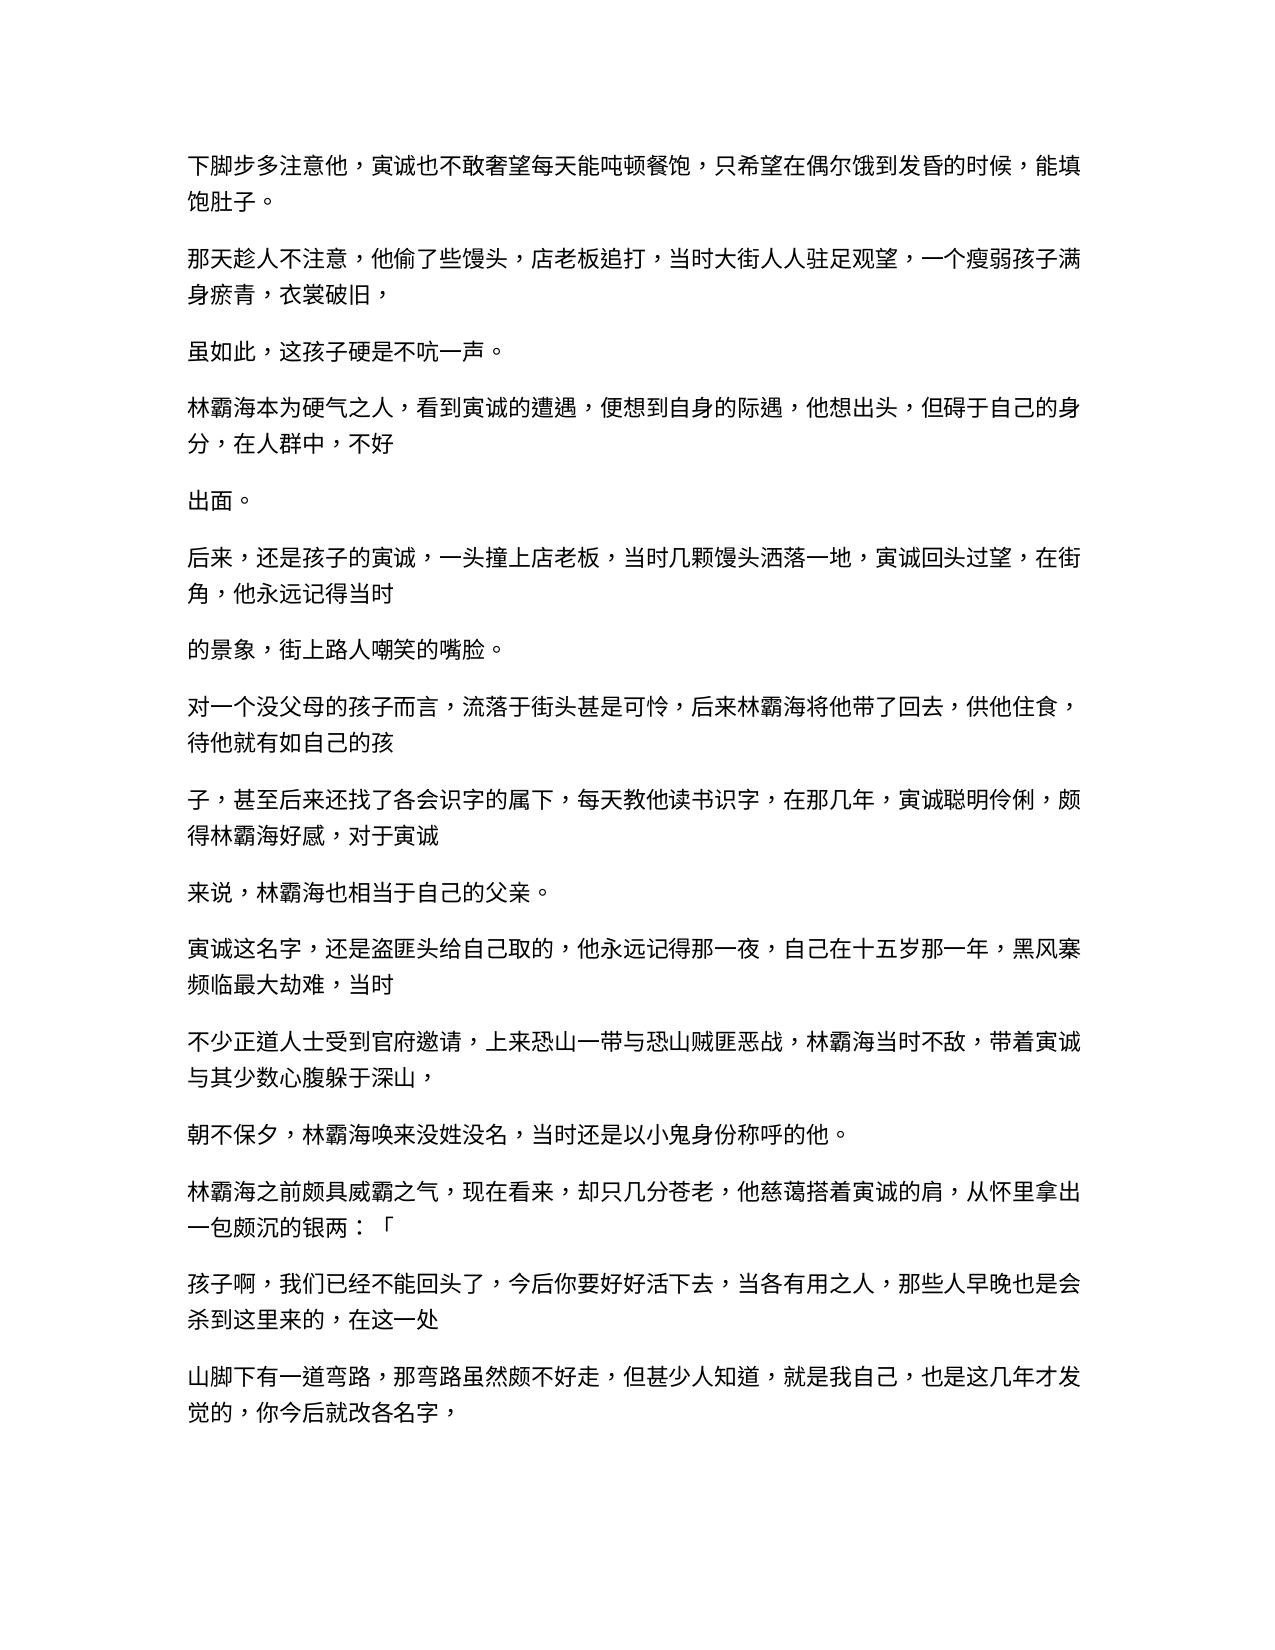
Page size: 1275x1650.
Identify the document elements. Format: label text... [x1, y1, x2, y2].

text 子，甚至后来还找了各会识字的属下，每天教他读书识字，在那几年，寅诚聪明伶俐，颇得林霸海好感，对于寅诚 [187, 784, 1087, 851]
text 山脚下有一道弯路，那弯路虽然颇不好走，但甚少人知道，就是我自己，也是这几年才发觉的，你今后就改各名字， [187, 1361, 1087, 1428]
text 出面。 [187, 485, 1087, 516]
text 那天趁人不注意，他偷了些馒头，店老板追打，当时大街人人驻足观望，一个瘦弱孩子满身瘀青，衣裳破旧， [187, 243, 1087, 310]
text 来说，林霸海也相当于自己的父亲。 [187, 877, 1087, 908]
text 林霸海之前颇具威霸之气，现在看来，却只几分苍老，他慈蔼搭着寅诚的肩，从怀里拿出一包颇沉的银两：「 [187, 1176, 1087, 1243]
text 不少正道人士受到官府邀请，上来恐山一带与恐山贼匪恶战，林霸海当时不敌，带着寅诚与其少数心腹躲于深山， [187, 1026, 1087, 1093]
text 对一个没父母的孩子而言，流落于街头甚是可怜，后来林霸海将他带了回去，供他住食，待他就有如自己的孩 [187, 691, 1087, 758]
text 孩子啊，我们已经不能回头了，今后你要好好活下去，当各有用之人，那些人早晚也是会杀到这里来的，在这一处 [187, 1268, 1087, 1335]
text 朝不保夕，林霸海唤来没姓没名，当时还是以小鬼身份称呼的他。 [187, 1119, 1087, 1150]
text 虽如此，这孩子硬是不吭一声。 [187, 335, 1087, 367]
text 下脚步多注意他，寅诚也不敢奢望每天能吨顿餐饱，只希望在偶尔饿到发昏的时候，能填饱肚子。 [187, 150, 1087, 217]
text 的景象，街上路人嘲笑的嘴脸。 [187, 634, 1087, 666]
text 寅诚这名字，还是盗匪头给自己取的，他永远记得那一夜，自己在十五岁那一年，黑风寨频临最大劫难，当时 [187, 933, 1087, 1001]
text 林霸海本为硬气之人，看到寅诚的遭遇，便想到自身的际遇，他想出头，但碍于自己的身分，在人群中，不好 [187, 392, 1087, 459]
text 后来，还是孩子的寅诚，一头撞上店老板，当时几颗馒头洒落一地，寅诚回头过望，在街角，他永远记得当时 [187, 542, 1087, 609]
